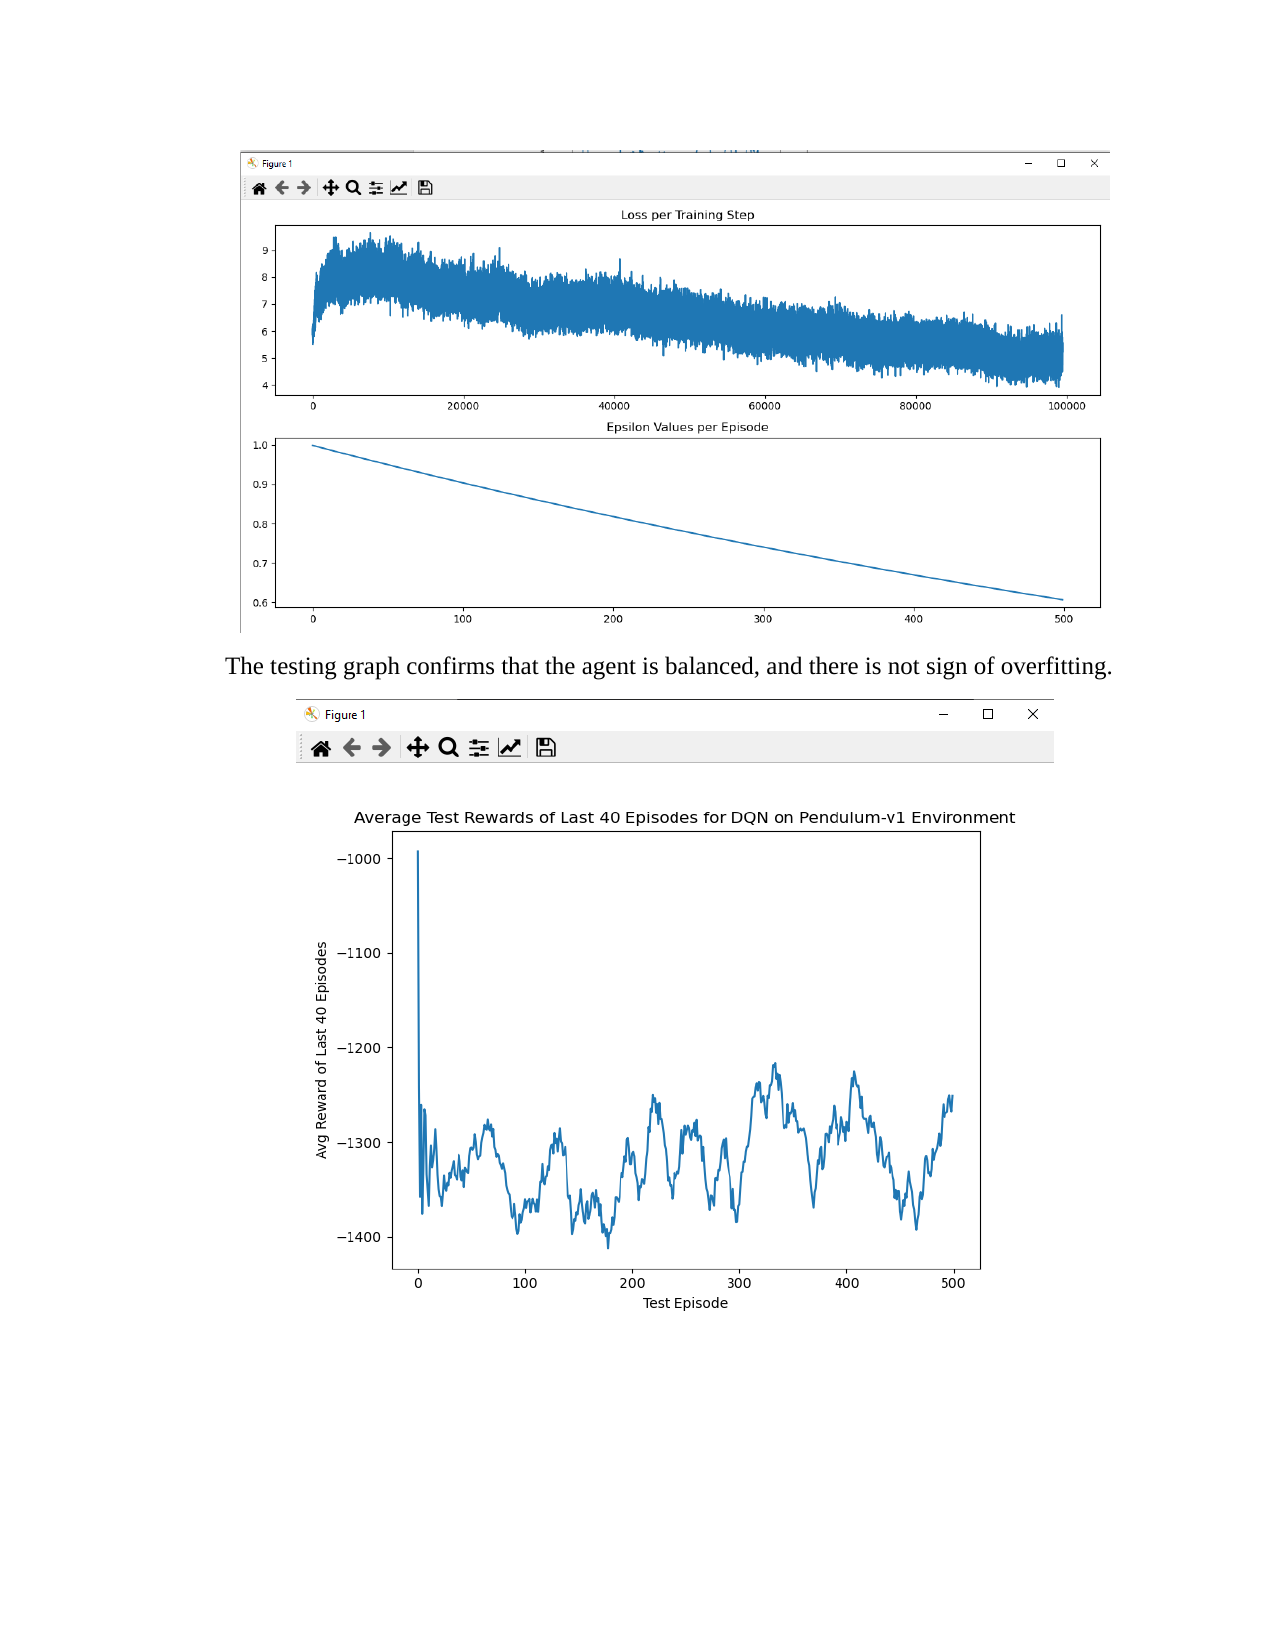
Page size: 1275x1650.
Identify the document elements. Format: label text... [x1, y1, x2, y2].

picture [296, 699, 1054, 1327]
picture [240, 150, 1110, 633]
text The testing graph confirms that the agent is balanced, and there is not sign of overfitting. [225, 651, 1125, 680]
